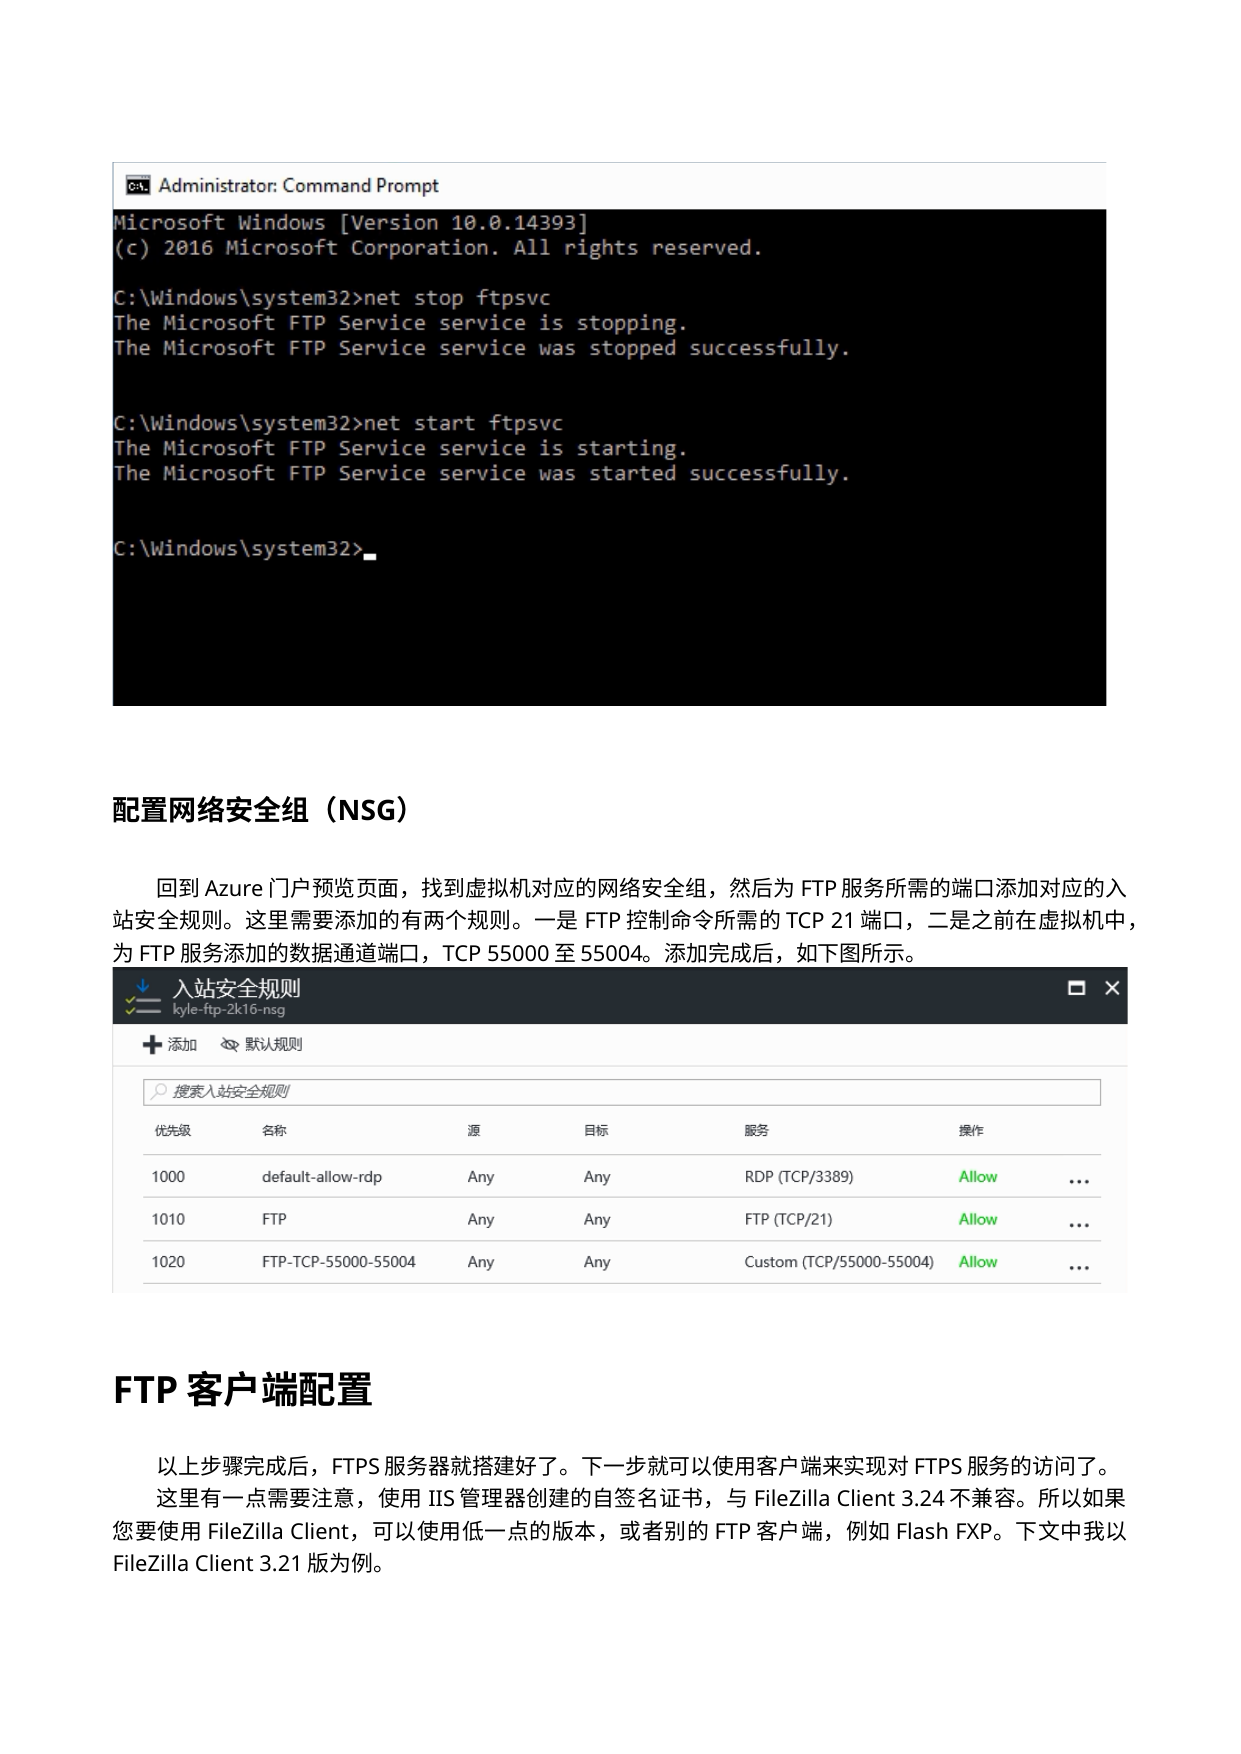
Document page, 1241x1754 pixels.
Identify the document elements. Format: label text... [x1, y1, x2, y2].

subtitle FTP客户端配置 [112, 1354, 1128, 1419]
picture [112, 967, 1128, 1293]
text 以上步骤完成后，FTPS服务器就搭建好了。下一步就可以使用客户端来实现对FTPS服务的访问了。 [112, 1449, 1128, 1481]
text 回到Azure门户预览页面，找到虚拟机对应的网络安全组，然后为FTP服务所需的端口添加对应的入站安全规则。这里需要添加的有两个规则。一是FTP控制命令所需的TCP 21端口，二是之前在虚拟机中，为FTP服务添加的数据通道端口，TCP 55000至55004。添加完成后，如下图所示。 [112, 870, 1128, 967]
subtitle 配置网络安全组（NSG） [112, 776, 1128, 841]
picture [112, 162, 1107, 706]
text 这里有一点需要注意，使用IIS管理器创建的自签名证书，与FileZilla Client 3.24不兼容。所以如果您要使用FileZilla Client，可以使用低一点的版本，或者别的FTP客户端，例如Flash FXP。下文中我以FileZilla Client 3.21版为例。 [112, 1481, 1128, 1579]
